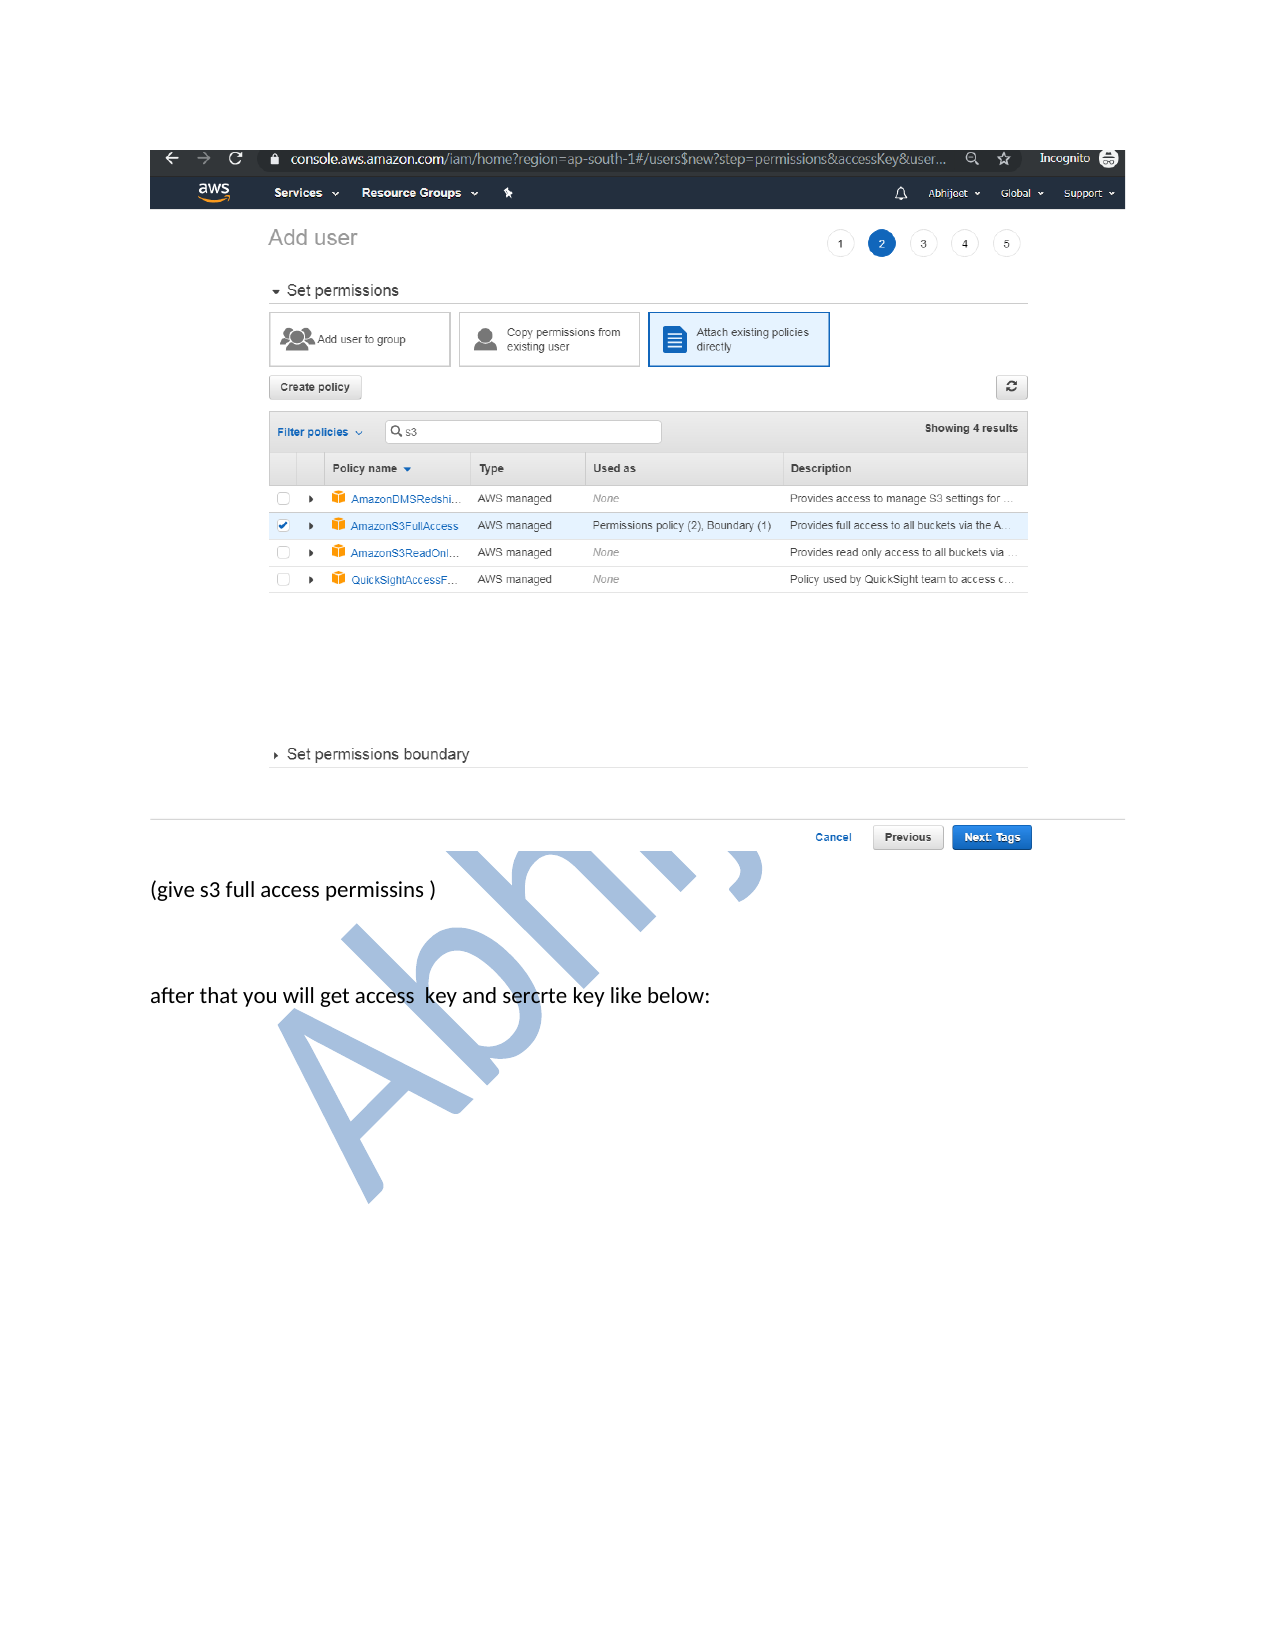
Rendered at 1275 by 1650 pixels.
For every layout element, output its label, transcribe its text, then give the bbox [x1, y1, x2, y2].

picture [150, 150, 1125, 851]
text after that you will get access key and sercrte key like below: [150, 981, 1125, 1009]
text (give s3 full access permissins ) [150, 875, 1125, 903]
